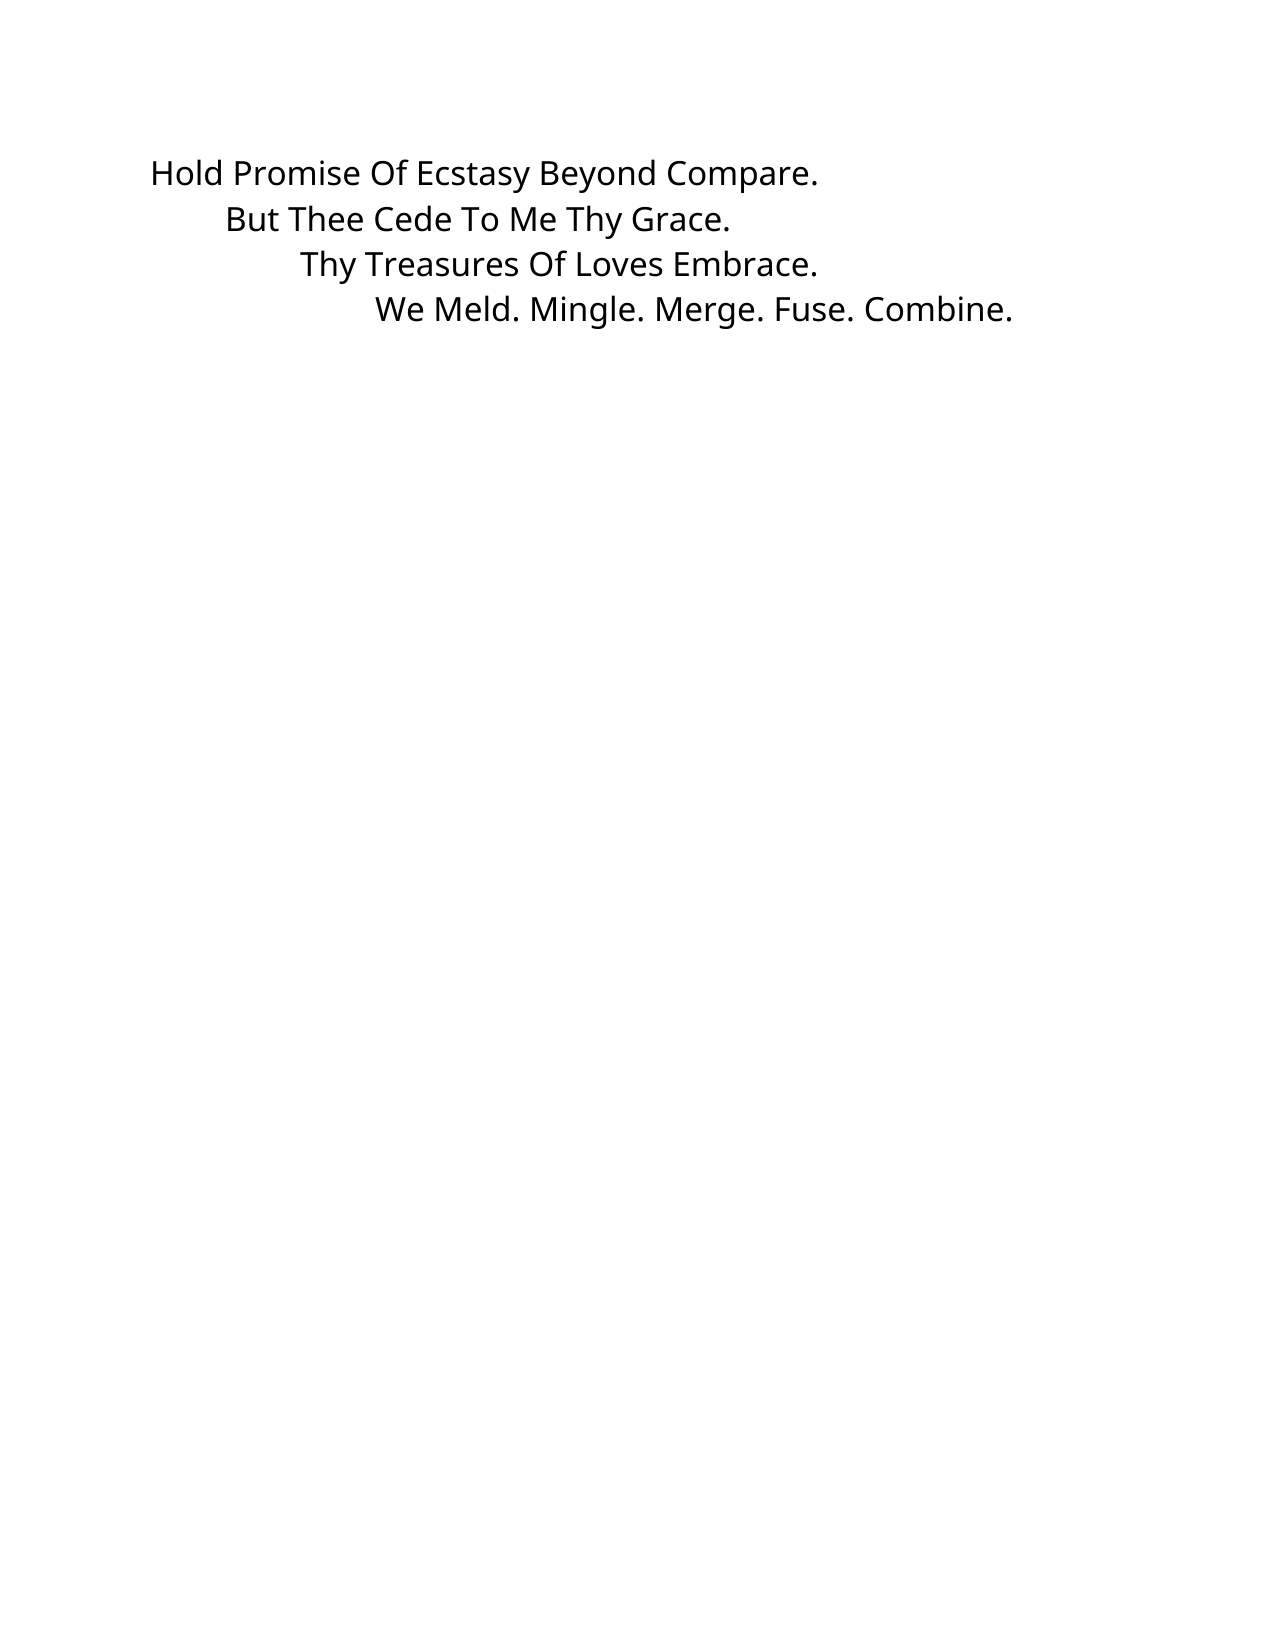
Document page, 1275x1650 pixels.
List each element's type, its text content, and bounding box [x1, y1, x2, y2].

text But Thee Cede To Me Thy Grace. [150, 195, 1125, 241]
text Hold Promise Of Ecstasy Beyond Compare. [150, 150, 1125, 195]
text We Meld. Mingle. Merge. Fuse. Combine. [300, 286, 1125, 332]
text Thy Treasures Of Loves Embrace. [225, 241, 1125, 286]
